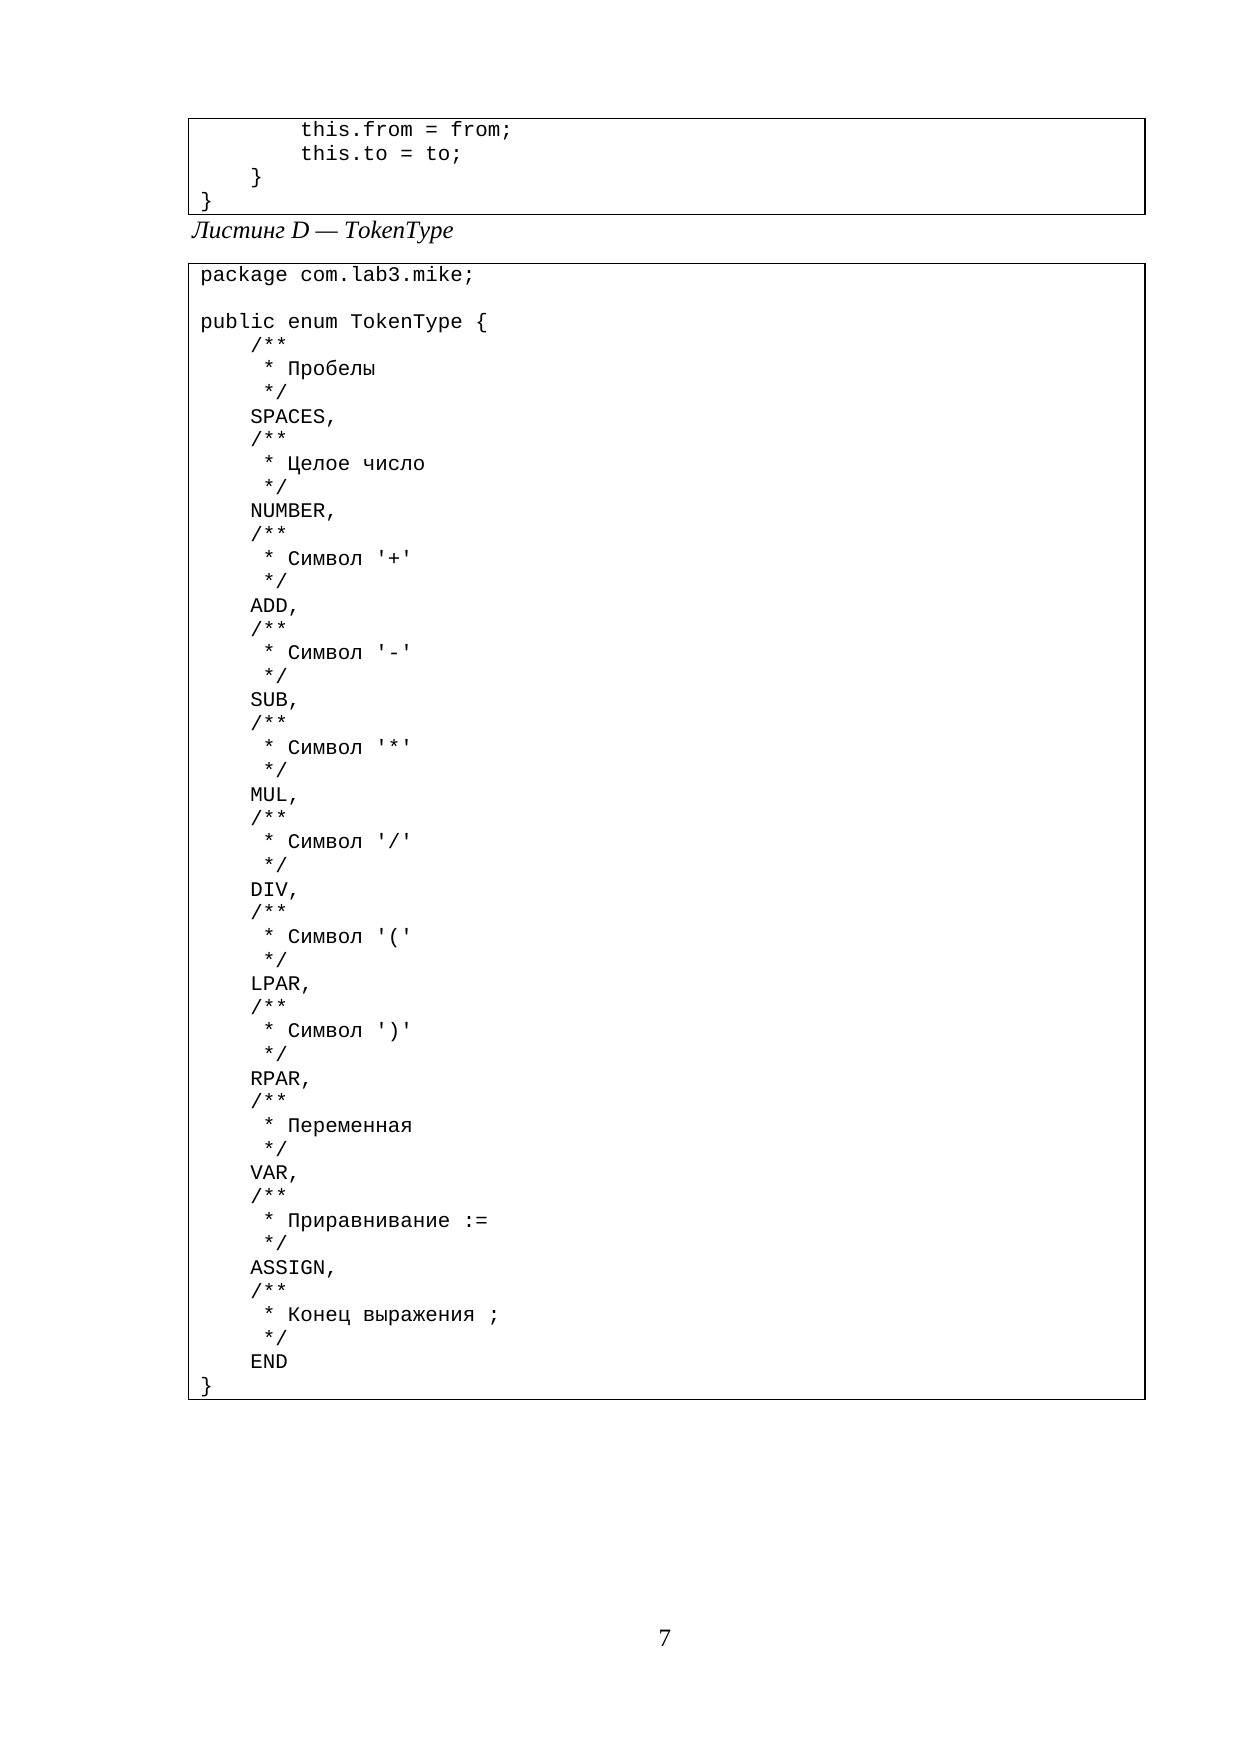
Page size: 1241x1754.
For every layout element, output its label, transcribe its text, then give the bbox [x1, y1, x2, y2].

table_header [189, 119, 1144, 214]
text Листинг D — TokenType [177, 215, 1152, 243]
table_header package com.lab3.mike; public enum TokenType { /** * Пробелы */ SPACES, /** * Целое число */ NUMBER, /** * Символ '+' */ ADD, /** * Символ '-' */ SUB, /** * Символ '*' */ MUL, /** * Символ '/' */ DIV, /** * Символ '(' */ LPAR, /** * Символ ')' */ RPAR, /** * Переменная */ VAR, /** * Приравнивание := */ ASSIGN, /** * Конец выражения ; */ END } [189, 264, 1144, 1399]
